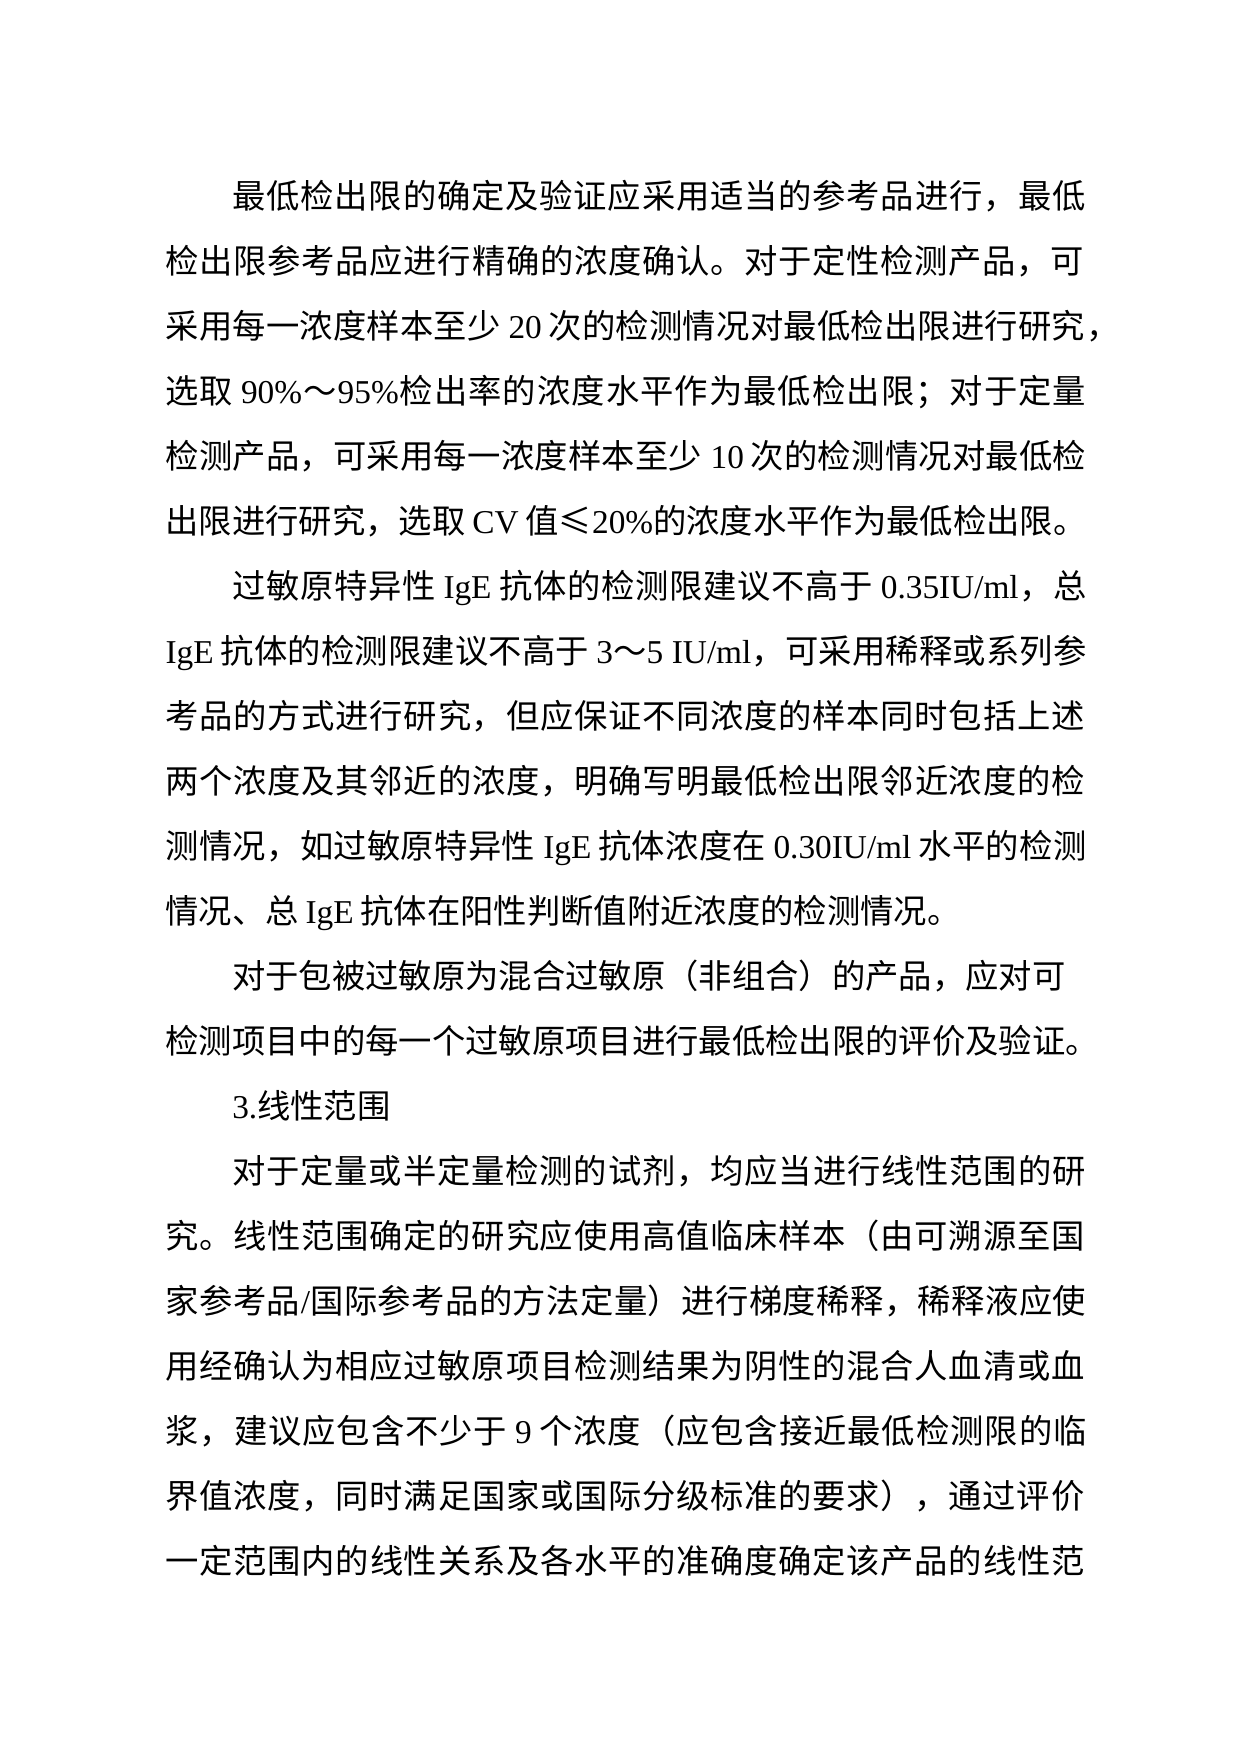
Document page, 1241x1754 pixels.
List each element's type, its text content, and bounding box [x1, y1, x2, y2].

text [165, 1137, 1087, 1592]
text 3.线性范围 [165, 1072, 1087, 1137]
text 对于包被过敏原为混合过敏原（非组合）的产品，应对可检测项目中的每一个过敏原项目进行最低检出限的评价及验证。 [165, 942, 1087, 1072]
text 最低检出限的确定及验证应采用适当的参考品进行，最低检出限参考品应进行精确的浓度确认。对于定性检测产品，可采用每一浓度样本至少20次的检测情况对最低检出限进行研究，选取90%～95%检出率的浓度水平作为最低检出限；对于定量检测产品，可采用每一浓度样本至少10次的检测情况对最低检出限进行研究，选取CV值≤20%的浓度水平作为最低检出限。 [165, 162, 1087, 552]
text 过敏原特异性IgE抗体的检测限建议不高于0.35IU/ml，总IgE抗体的检测限建议不高于3～5 IU/ml，可采用稀释或系列参考品的方式进行研究，但应保证不同浓度的样本同时包括上述两个浓度及其邻近的浓度，明确写明最低检出限邻近浓度的检测情况，如过敏原特异性IgE抗体浓度在0.30IU/ml水平的检测情况、总IgE抗体在阳性判断值附近浓度的检测情况。 [165, 552, 1087, 942]
